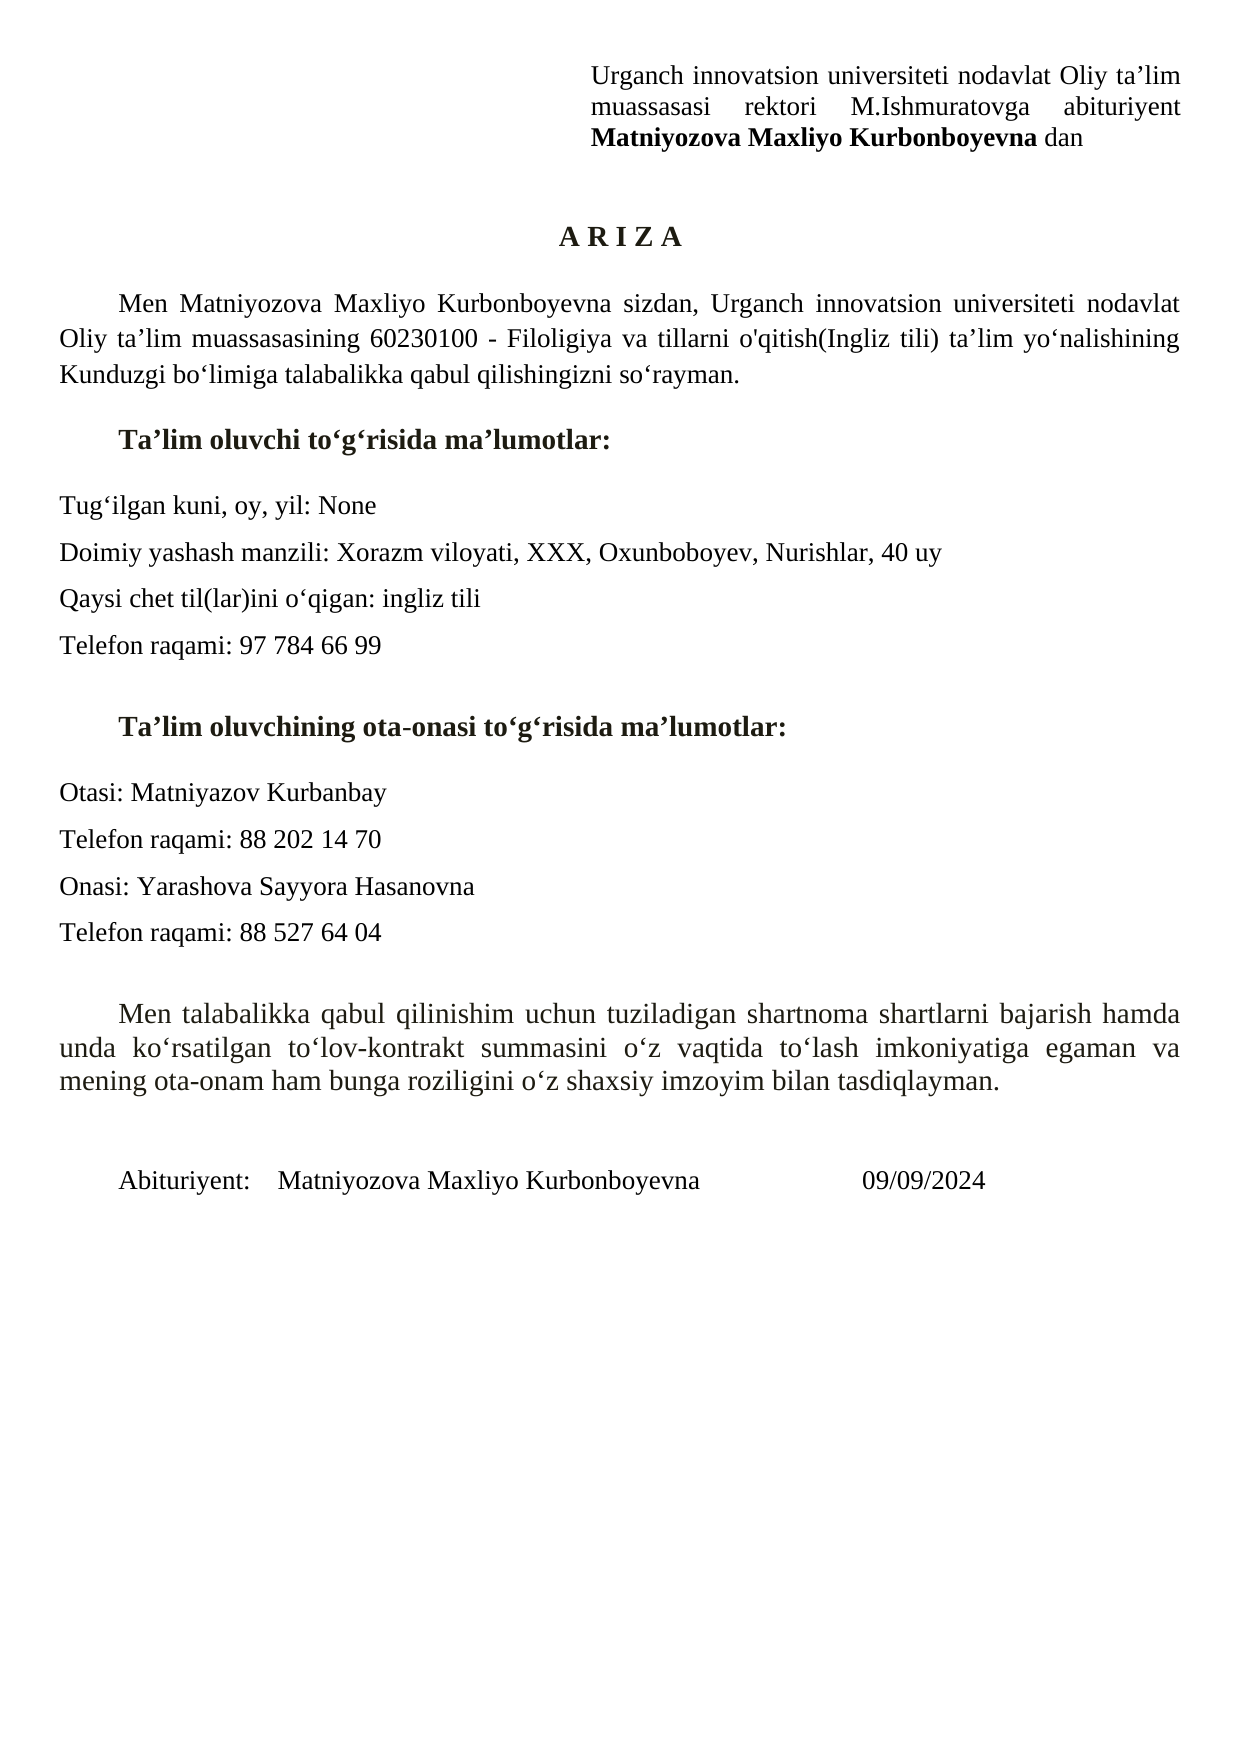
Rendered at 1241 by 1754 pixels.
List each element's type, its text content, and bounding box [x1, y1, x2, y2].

text Telefon raqami: 97 784 66 99 [59, 629, 1181, 660]
text Ta’lim oluvchi to‘g‘risida ma’lumotlar: [59, 422, 1181, 455]
text Urganch innovatsion universiteti nodavlat Oliy ta’lim muassasasi rektori M.Ishmuratovga abituriyent Matniyozova Maxliyo Kurbonboyevna dan [591, 59, 1181, 152]
text Men talabalikka qabul qilinishim uchun tuziladigan shartnoma shartlarni bajarish hamda unda ko‘rsatilgan to‘lov-kontrakt summasini o‘z vaqtida to‘lash imkoniyatiga egaman va mening ota-onam ham bunga roziligini oʻz shaxsiy imzoyim bilan tasdiqlayman. [59, 996, 1181, 1097]
text Abituriyent: Matniyozova Maxliyo Kurbonboyevna 09/09/2024 [59, 1164, 1181, 1195]
text Doimiy yashash manzili: Xorazm viloyati, XXX, Oxunboboyev, Nurishlar, 40 uy [59, 536, 1181, 567]
text Telefon raqami: 88 202 14 70 [59, 823, 1181, 854]
text Ta’lim oluvchining ota-onasi to‘g‘risida ma’lumotlar: [59, 709, 1181, 743]
text Telefon raqami: 88 527 64 04 [59, 916, 1181, 947]
text Tug‘ilgan kuni, oy, yil: None [59, 489, 1181, 520]
text Onasi: Yarashova Sayyora Hasanovna [59, 869, 1181, 901]
text A R I Z A [59, 219, 1181, 253]
text Otasi: Matniyazov Kurbanbay [59, 776, 1181, 807]
text Men Matniyozova Maxliyo Kurbonboyevna sizdan, Urganch innovatsion universiteti nodavlat Oliy ta’lim muassasasining 60230100 - Filoligiya va tillarni o'qitish(Ingliz tili) ta’lim yo‘nalishining Kunduzgi bo‘limiga talabalikka qabul qilishingizni so‘rayman. [59, 287, 1181, 389]
text Qaysi chet til(lar)ini o‘qigan: ingliz tili [59, 582, 1181, 613]
